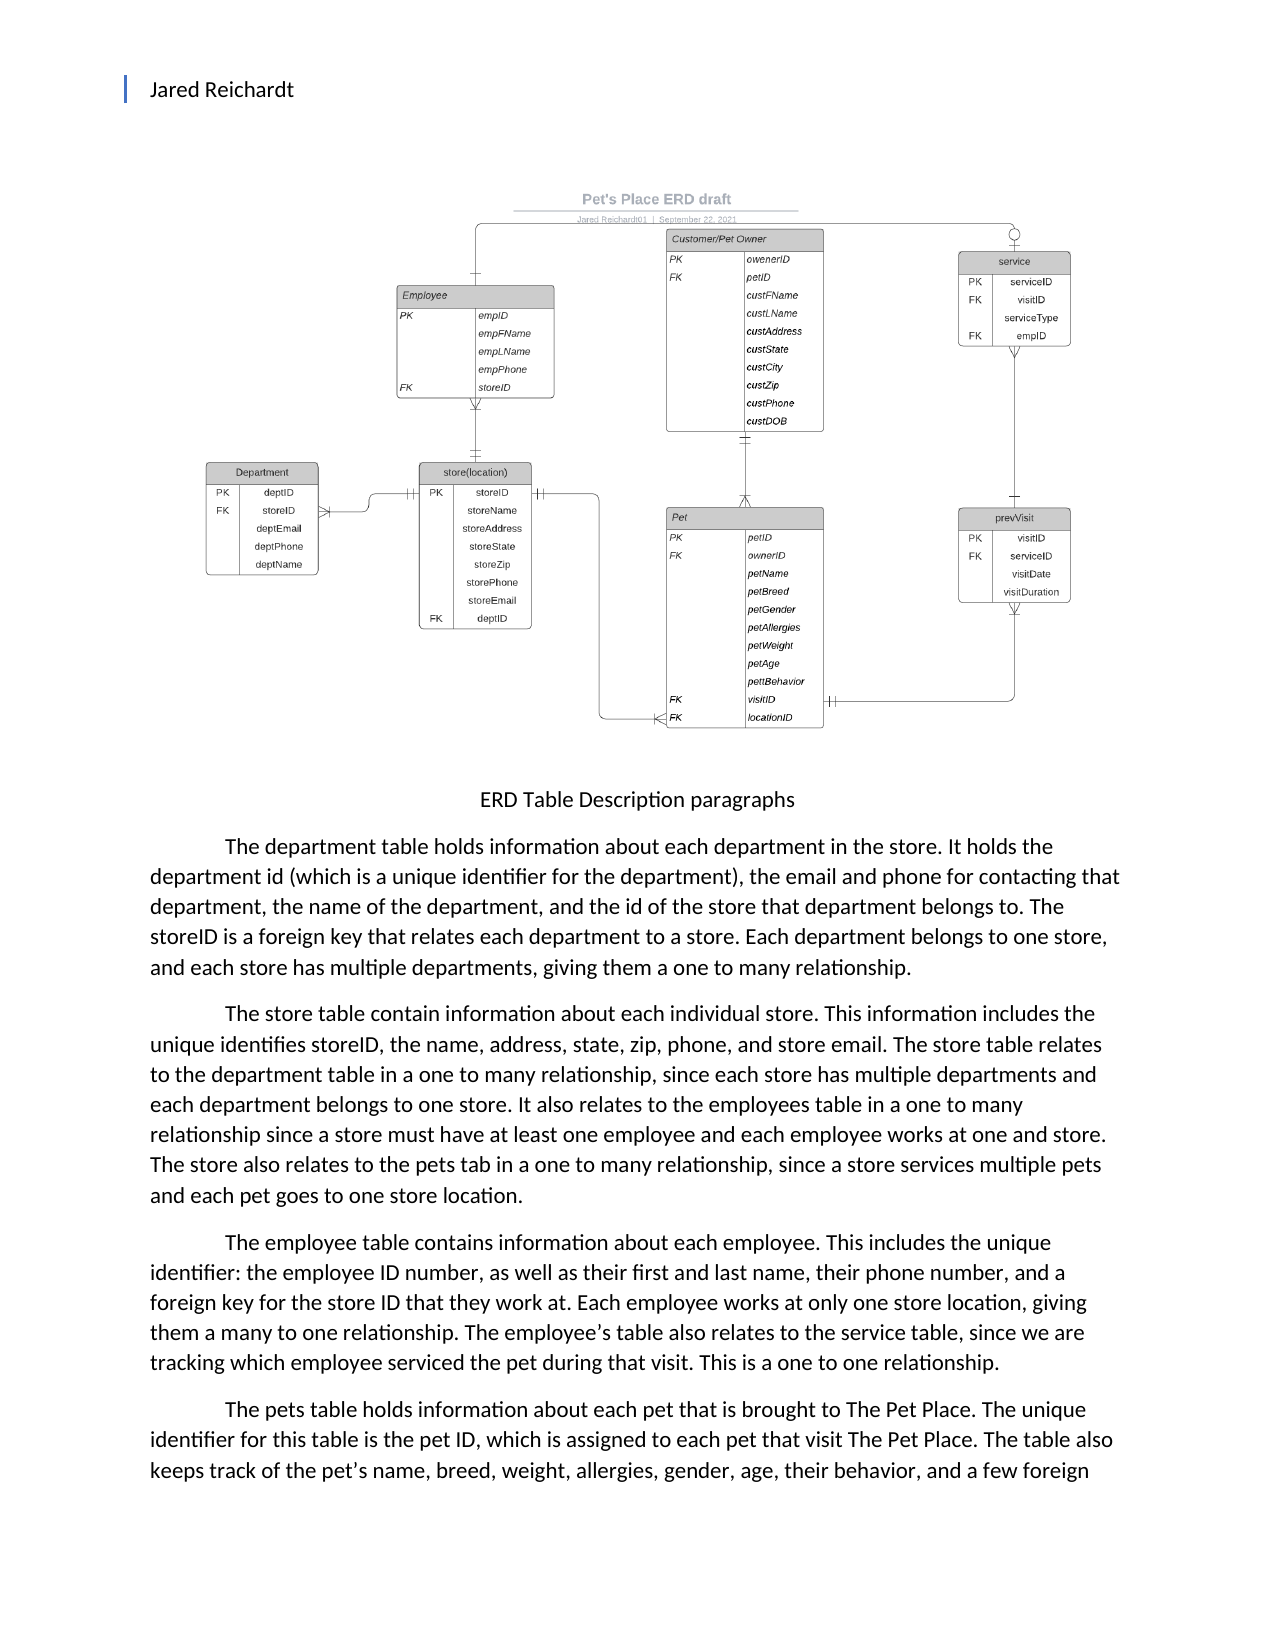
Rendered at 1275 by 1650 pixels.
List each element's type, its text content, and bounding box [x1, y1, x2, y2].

picture [150, 150, 1125, 767]
text ERD Table Description paragraphs [150, 785, 1125, 813]
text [150, 1395, 1125, 1484]
text The store table contain information about each individual store. This information includes the unique identifies storeID, the name, address, state, zip, phone, and store email. The store table relates to the department table in a one to many relationship, since each store has multiple departments and each department belongs to one store. It also relates to the employees table in a one to many relationship since a store must have at least one employee and each employee works at one and store. The store also relates to the pets tab in a one to many relationship, since a store services multiple pets and each pet goes to one store location. [150, 999, 1125, 1209]
text The employee table contains information about each employee. This includes the unique identifier: the employee ID number, as well as their first and last name, their phone number, and a foreign key for the store ID that they work at. Each employee works at only one store location, giving them a many to one relationship. The employee’s table also relates to the service table, since we are tracking which employee serviced the pet during that visit. This is a one to one relationship. [150, 1228, 1125, 1377]
text The department table holds information about each department in the store. It holds the department id (which is a unique identifier for the department), the email and phone for contacting that department, the name of the department, and the id of the store that department belongs to. The storeID is a foreign key that relates each department to a store. Each department belongs to one store, and each store has multiple departments, giving them a one to many relationship. [150, 832, 1125, 981]
